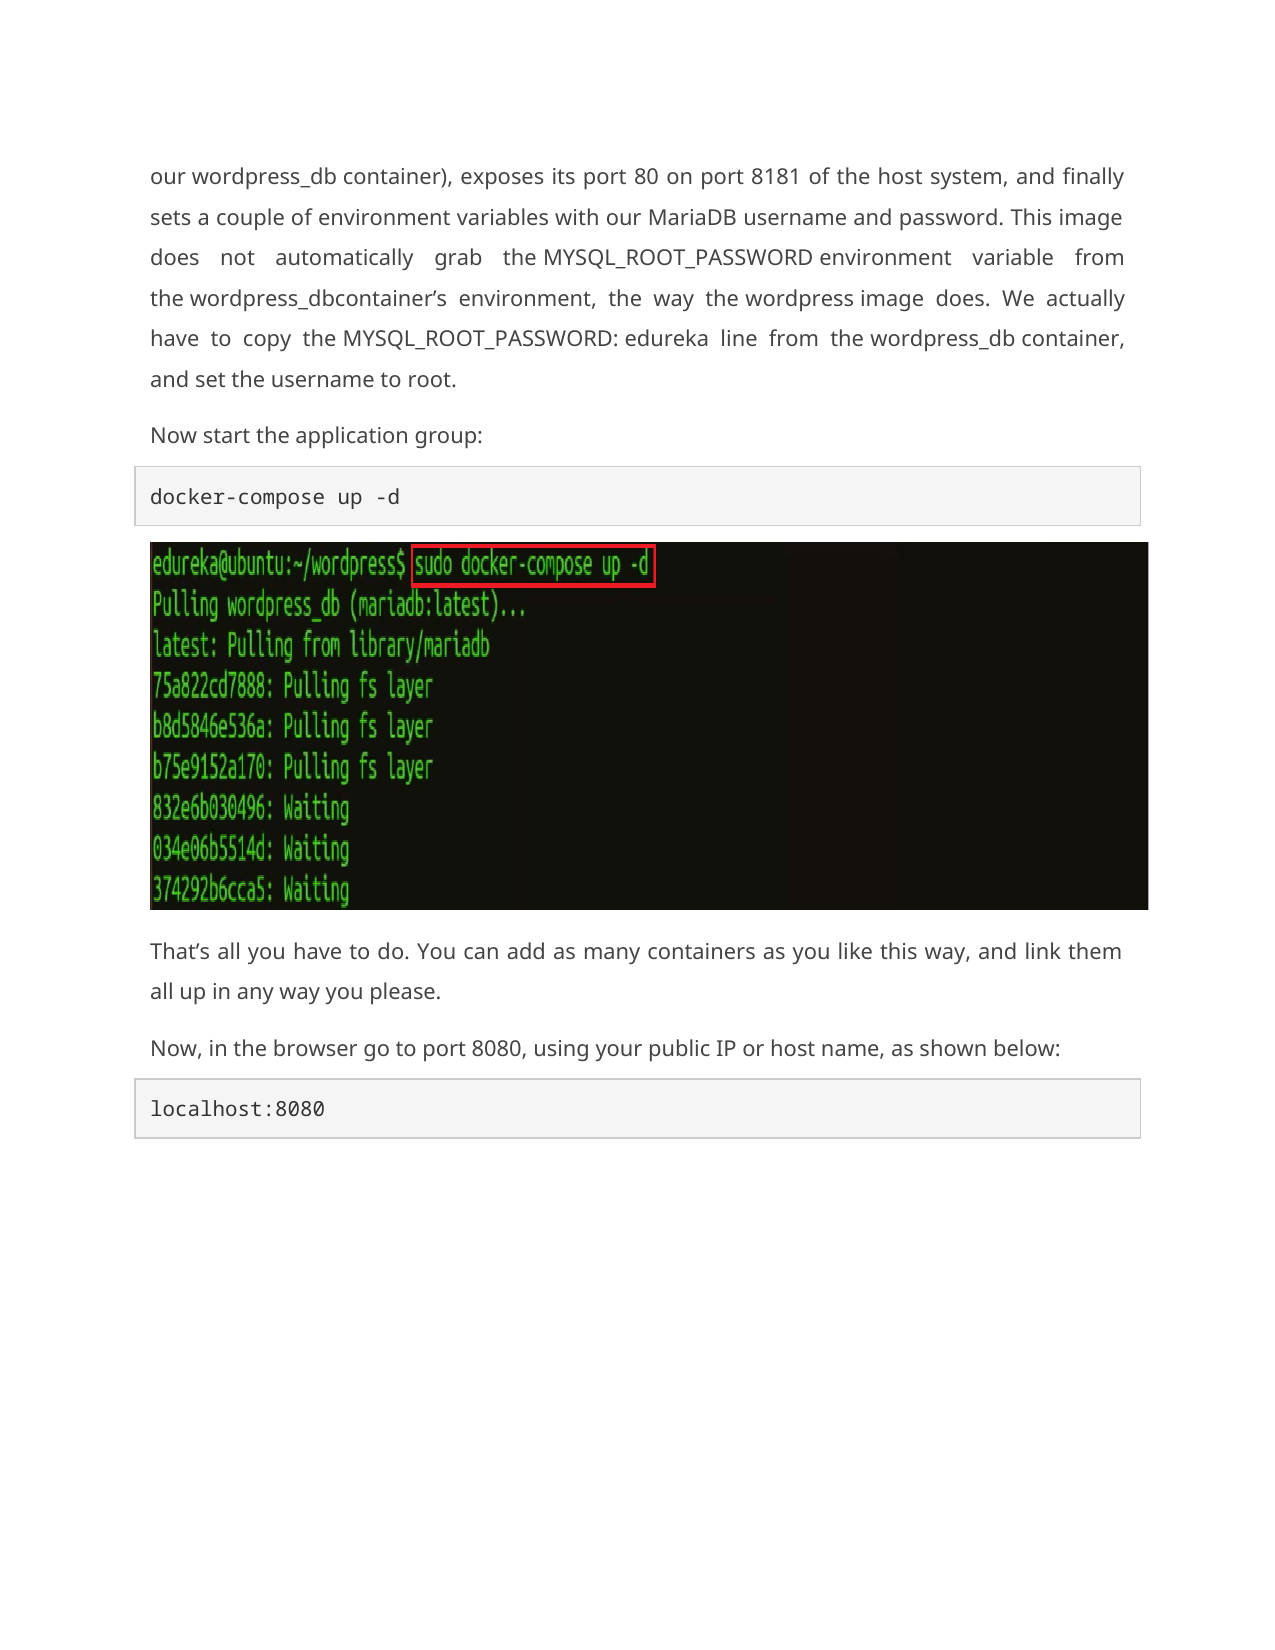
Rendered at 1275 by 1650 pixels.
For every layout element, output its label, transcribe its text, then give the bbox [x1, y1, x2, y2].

picture [150, 542, 1149, 910]
text Now, in the browser go to port 8080, using your public IP or host name, as shown below: [150, 1022, 1125, 1062]
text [150, 150, 1125, 394]
text Now start the application group: [150, 409, 1125, 450]
text localhost:8080 [136, 1080, 1140, 1137]
text docker-compose up -d [136, 467, 1140, 525]
text That’s all you have to do. You can add as many containers as you like this way, and link them all up in any way you please. [150, 925, 1125, 1006]
